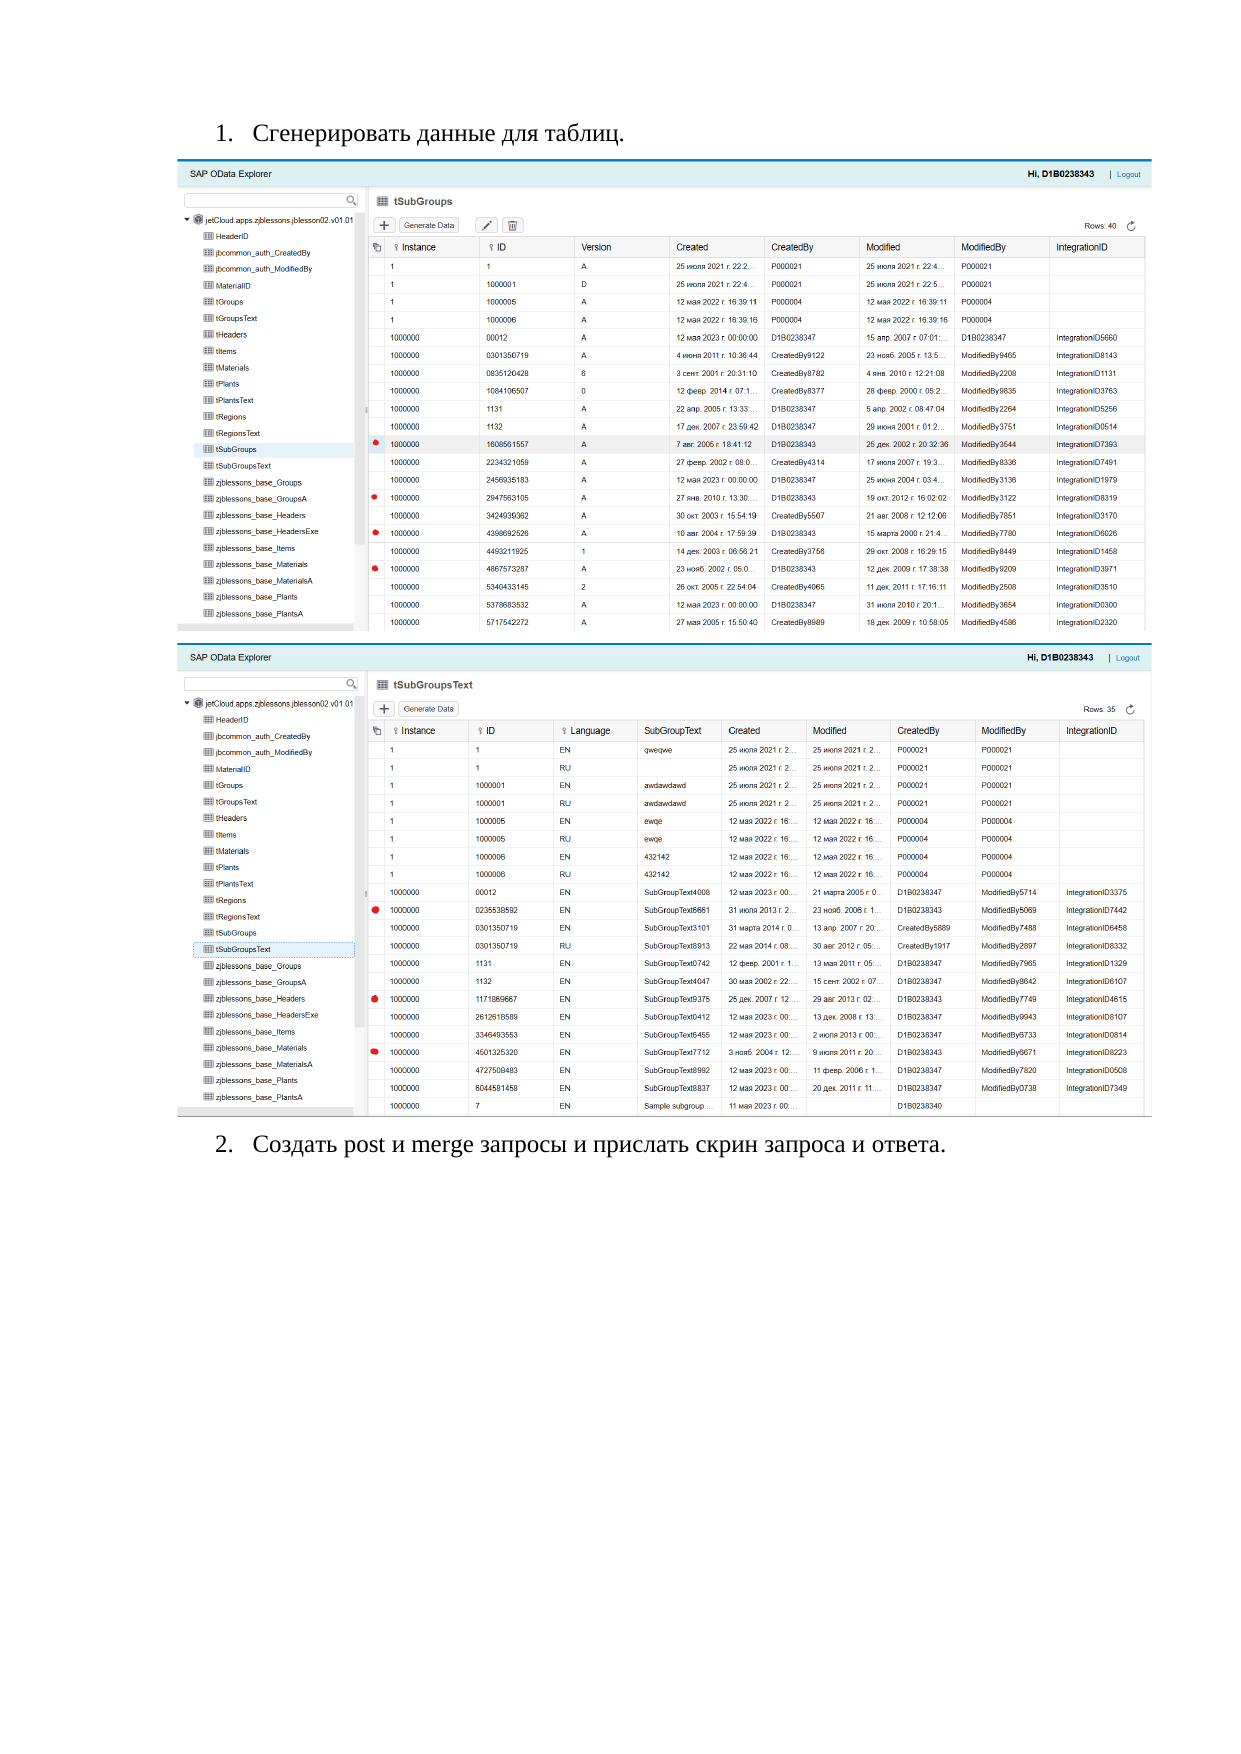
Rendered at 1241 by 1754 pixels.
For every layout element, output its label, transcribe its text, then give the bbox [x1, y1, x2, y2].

picture [177, 643, 1152, 1117]
picture [177, 159, 1152, 631]
list Сгенерировать данные для таблиц. [215, 118, 1152, 147]
list Создать post и merge запросы и прислать скрин запроса и ответа. [215, 1129, 1152, 1158]
